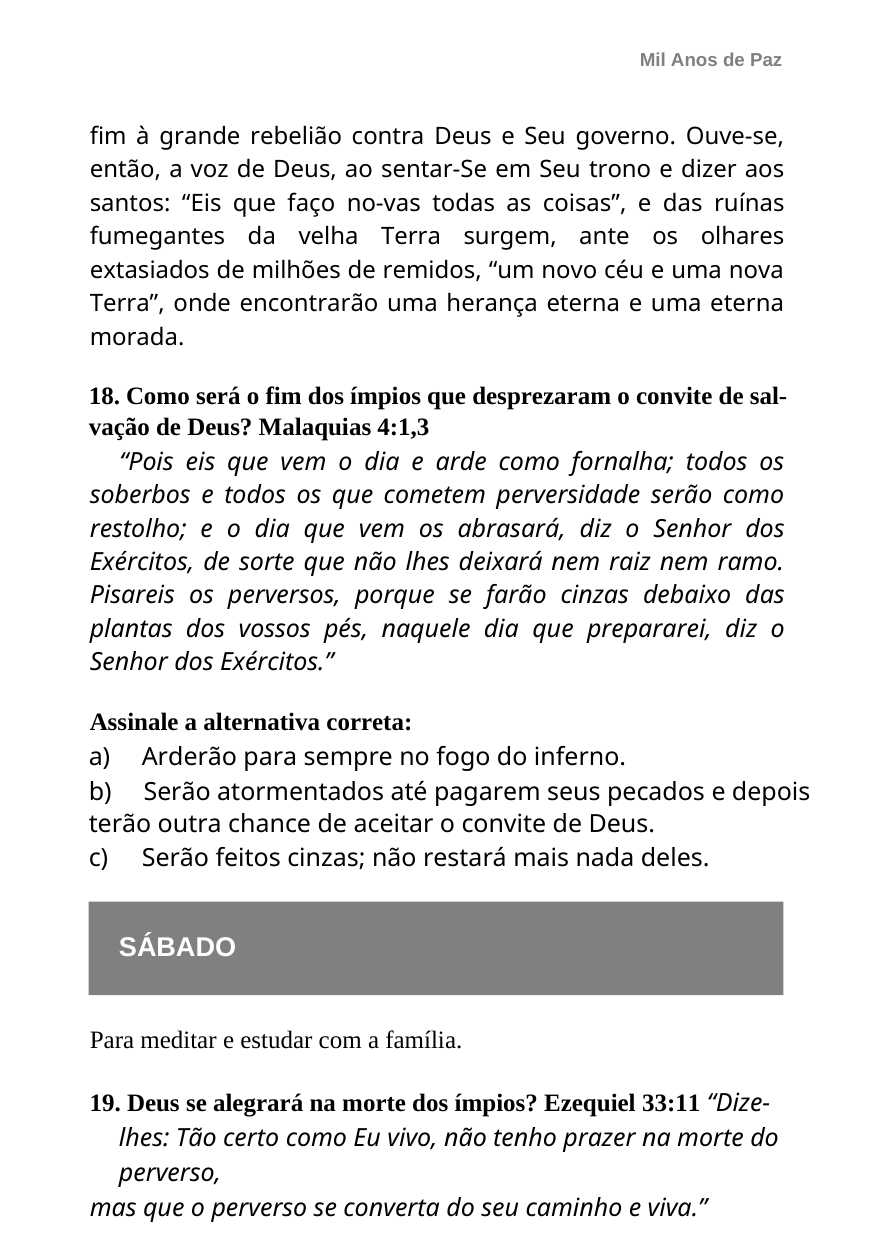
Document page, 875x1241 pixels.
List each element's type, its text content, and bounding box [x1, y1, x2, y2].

text fim à grande rebelião contra Deus e Seu governo. Ouve-se, então, a voz de Deus, ao sentar-Se em Seu trono e dizer aos santos: “Eis que faço no-vas todas as coisas”, e das ruínas fumegantes da velha Terra surgem, ante os olhares extasiados de milhões de remidos, “um novo céu e uma nova Terra”, onde encontrarão uma herança eterna e uma eterna morada. [89, 118, 785, 352]
text “Pois eis que vem o dia e arde como fornalha; todos os soberbos e todos os que cometem perversidade serão como restolho; e o dia que vem os abrasará, diz o Senhor dos Exércitos, de sorte que não lhes deixará nem raiz nem ramo. Pisareis os perversos, porque se farão cinzas debaixo das plantas dos vossos pés, naquele dia que prepararei, diz o Senhor dos Exércitos.” [89, 444, 785, 678]
list Serão feitos cinzas; não restará mais nada deles. [88, 840, 837, 874]
list Como será o fim dos ímpios que desprezaram o convite de sal-vação de Deus? Malaquias 4:1,3 [88, 381, 837, 441]
text SÁBADO [119, 931, 837, 962]
text Mil Anos de Paz [639, 49, 837, 70]
list Serão atormentados até pagarem seus pecados e depois terão outra chance de aceitar o convite de Deus. [88, 774, 837, 840]
list Arderão para sempre no fogo do inferno. [88, 738, 837, 772]
text 19. Deus se alegrará na morte dos ímpios? Ezequiel 33:11 “Dize-lhes: Tão certo como Eu vivo, não tenho prazer na morte do perverso, [89, 1085, 785, 1189]
text mas que o perverso se converta do seu caminho e viva.” [89, 1190, 785, 1223]
text Para meditar e estudar com a família. [89, 1025, 785, 1054]
text Assinale a alternativa correta: [89, 707, 837, 735]
